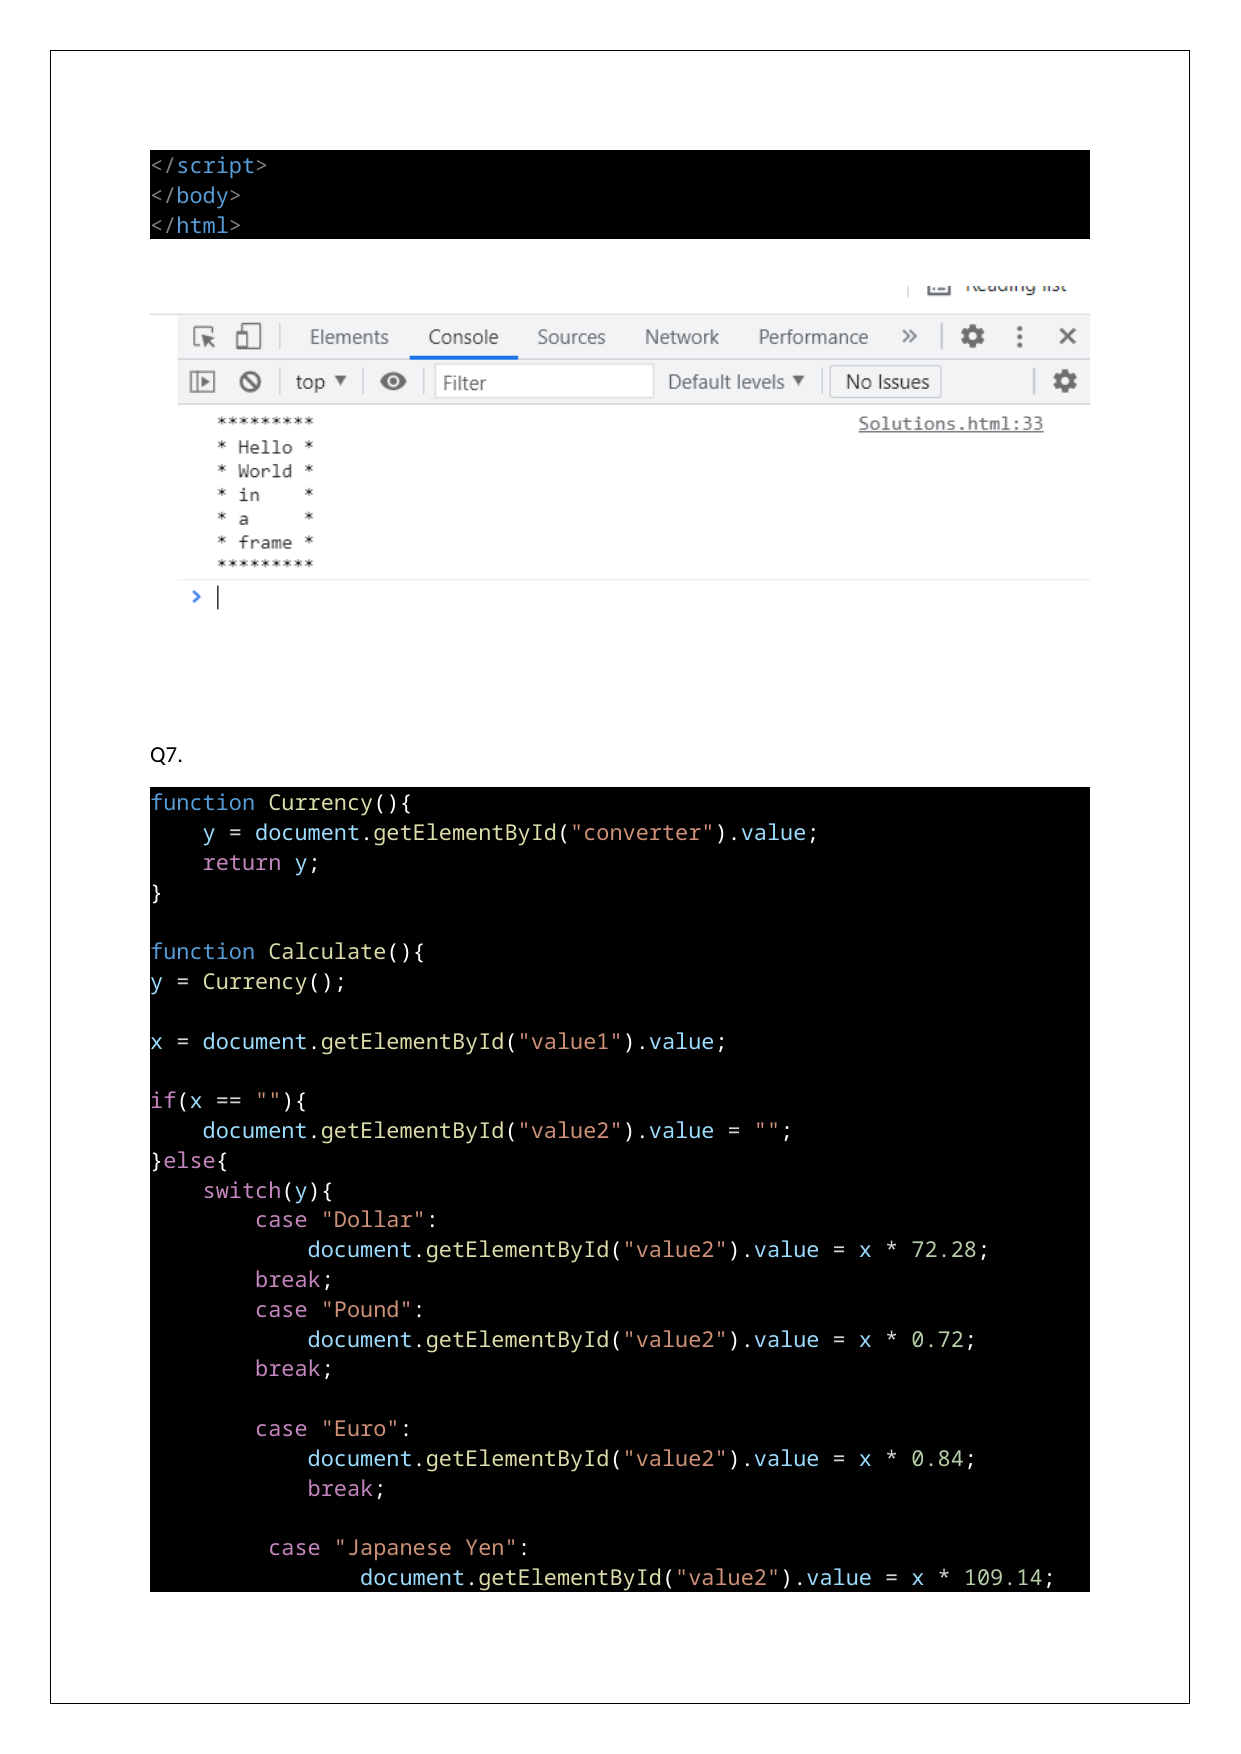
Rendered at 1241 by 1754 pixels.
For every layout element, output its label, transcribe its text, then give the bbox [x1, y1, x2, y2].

text if(x == ""){ [150, 1085, 1090, 1115]
text Q7. [150, 740, 1090, 768]
text function Calculate(){ [150, 936, 1090, 966]
text document.getElementById("value2").value = x * 0.72; [150, 1323, 1090, 1353]
text } [150, 877, 1090, 906]
text document.getElementById("value2").value = x * 72.28; [150, 1234, 1090, 1264]
text </body> [150, 180, 1090, 209]
text y = Currency(); [150, 966, 1090, 996]
text case "Euro": [150, 1413, 1090, 1443]
text document.getElementById("value2").value = ""; [150, 1115, 1090, 1145]
text function Currency(){ [150, 787, 1090, 817]
text switch(y){ [150, 1174, 1090, 1204]
text document.getElementById("value2").value = x * 109.14; [150, 1562, 1090, 1592]
text x = document.getElementById("value1").value; [150, 1026, 1090, 1055]
text case "Pound": [150, 1294, 1090, 1323]
text break; [150, 1353, 1090, 1383]
text document.getElementById("value2").value = x * 0.84; [150, 1443, 1090, 1472]
picture [150, 286, 1091, 628]
text y = document.getElementById("converter").value; [150, 817, 1090, 847]
text break; [150, 1472, 1090, 1502]
text }else{ [150, 1145, 1090, 1174]
text break; [150, 1264, 1090, 1294]
text case "Japanese Yen": [150, 1532, 1090, 1562]
text case "Dollar": [150, 1204, 1090, 1234]
text return y; [150, 847, 1090, 877]
text </html> [150, 209, 1090, 239]
text </script> [150, 150, 1090, 180]
